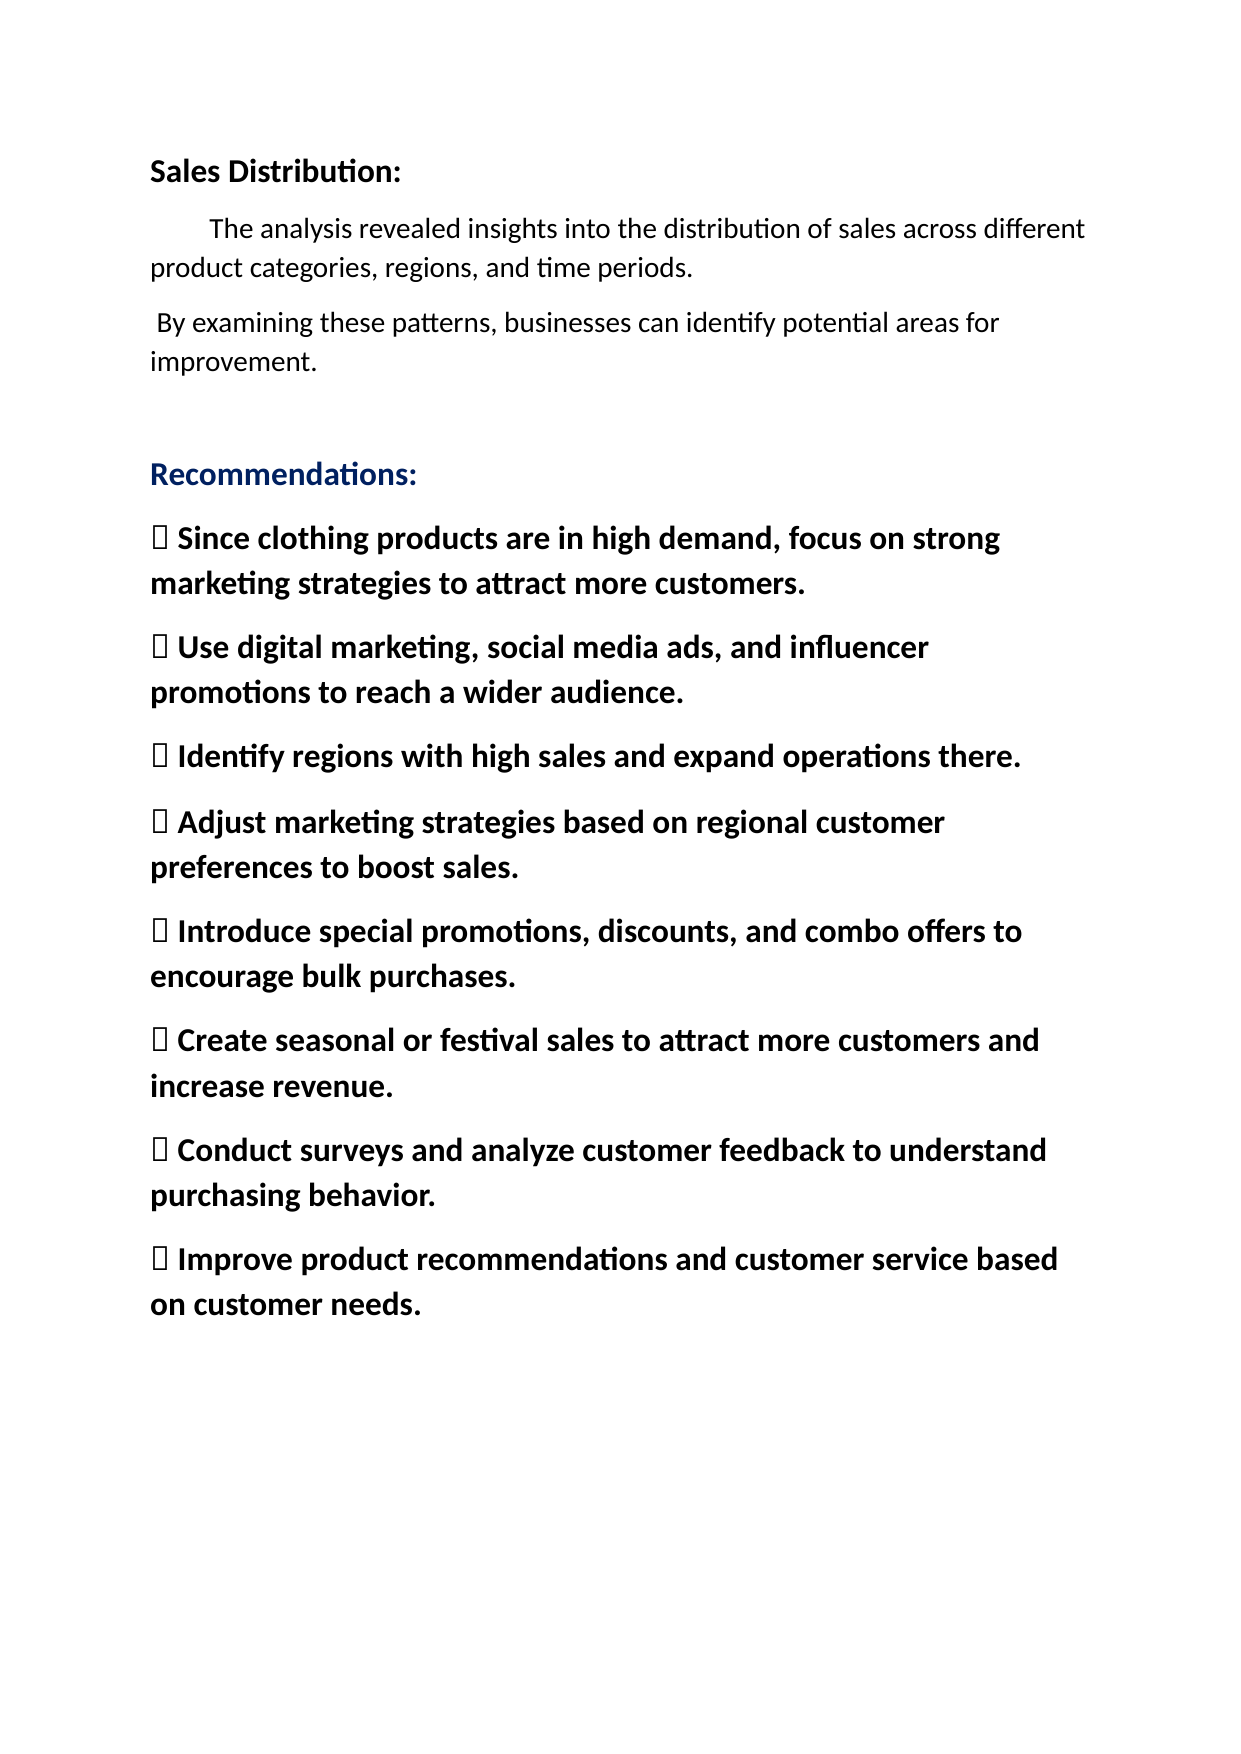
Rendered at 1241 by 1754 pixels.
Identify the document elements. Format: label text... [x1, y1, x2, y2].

text ✅ Conduct surveys and analyze customer feedback to understand purchasing behavior. [150, 1125, 1090, 1215]
text ✅ Introduce special promotions, discounts, and combo offers to encourage bulk purchases. [150, 907, 1090, 996]
text ✅ Since clothing products are in high demand, focus on strong marketing strategies to attract more customers. [150, 513, 1090, 603]
text Recommendations: [150, 453, 1090, 493]
text The analysis revealed insights into the distribution of sales across different product categories, regions, and time periods. [150, 211, 1090, 285]
text ✅ Adjust marketing strategies based on regional customer preferences to boost sales. [150, 798, 1090, 887]
text ✅ Use digital marketing, social media ads, and influencer promotions to reach a wider audience. [150, 623, 1090, 712]
text ✅ Improve product recommendations and customer service based on customer needs. [150, 1235, 1090, 1324]
text By examining these patterns, businesses can identify potential areas for improvement. [150, 304, 1090, 378]
text ✅ Identify regions with high sales and expand operations there. [150, 732, 1090, 777]
text Sales Distribution: [150, 150, 1090, 191]
text ✅ Create seasonal or festival sales to attract more customers and increase revenue. [150, 1016, 1090, 1106]
